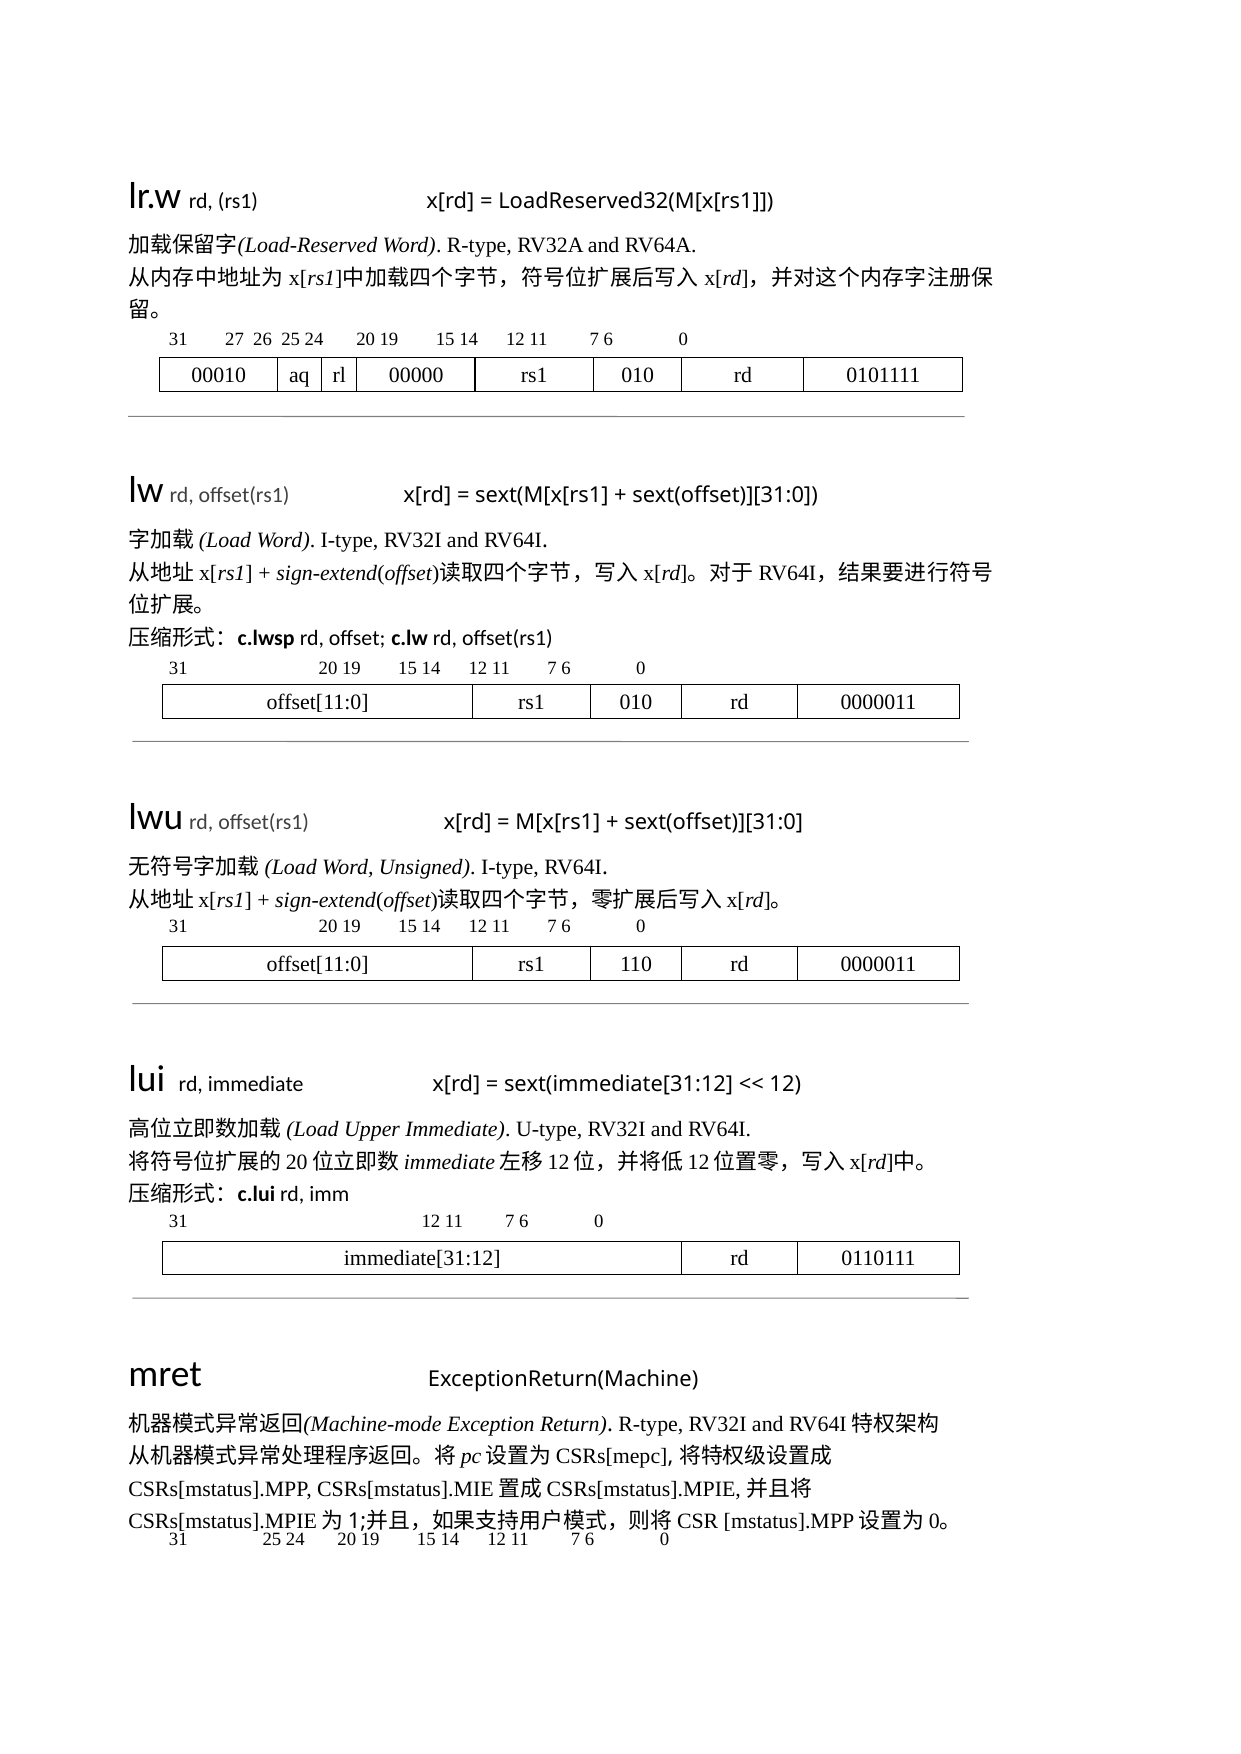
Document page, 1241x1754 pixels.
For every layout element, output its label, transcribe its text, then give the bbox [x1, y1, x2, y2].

text 从机器模式异常处理程序返回。将pc设置为CSRs[mepc], 将特权级设置成CSRs[mstatus].MPP, CSRs[mstatus].MIE置成CSRs[mstatus].MPIE, 并且将CSRs[mstatus].MPIE为1;并且，如果支持用户模式，则将CSR [mstatus].MPP设置为0。 [128, 1438, 994, 1535]
table_header rl [322, 358, 356, 391]
text mret ExceptionReturn(Machine) [128, 1340, 994, 1405]
table_header rd [682, 685, 797, 718]
table_header rd [682, 947, 797, 980]
table_header 0101111 [804, 358, 962, 391]
text 将符号位扩展的20位立即数immediate左移12位，并将低12位置零，写入x[rd]中。 [128, 1143, 994, 1176]
table_header 0110111 [798, 1242, 959, 1274]
table_header rs1 [473, 947, 590, 980]
table_header rs1 [473, 685, 590, 718]
text 高位立即数加载 (Load Upper Immediate). U-type, RV32I and RV64I. [128, 1111, 994, 1143]
text lw rd, offset(rs1) x[rd] = sext(M[x[rs1] + sext(offset)][31:0]) [128, 457, 994, 522]
text 字加载 (Load Word). I-type, RV32I and RV64I. [128, 522, 994, 554]
table_header rd [682, 358, 803, 391]
table_header offset[11:0] [163, 685, 472, 718]
table_header rs1 [476, 358, 593, 391]
text 加载保留字(Load-Reserved Word). R-type, RV32A and RV64A. [128, 227, 994, 259]
text 无符号字加载 (Load Word, Unsigned). I-type, RV64I. [128, 849, 994, 881]
text 从地址x[rs1] + sign-extend(offset)读取四个字节，零扩展后写入x[rd]。 [128, 881, 994, 914]
table_header 010 [594, 358, 681, 391]
text lr.w rd, (rs1) x[rd] = LoadReserved32(M[x[rs1]]) [128, 162, 994, 227]
text 机器模式异常返回(Machine-mode Exception Return). R-type, RV32I and RV64I特权架构 [128, 1405, 994, 1438]
table_header 110 [591, 947, 681, 980]
text lui rd, immediate x[rd] = sext(immediate[31:12] << 12) [128, 1046, 994, 1111]
text 压缩形式：c.lui rd, imm [128, 1176, 994, 1208]
table_header rd [682, 1242, 797, 1274]
text 从地址x[rs1] + sign-extend(offset)读取四个字节，写入x[rd]。对于RV64I，结果要进行符号位扩展。 [128, 554, 994, 619]
table_header 00010 [160, 358, 277, 391]
text lwu rd, offset(rs1) x[rd] = M[x[rs1] + sext(offset)][31:0] [128, 784, 994, 849]
table_header aq [278, 358, 321, 391]
text 压缩形式：c.lwsp rd, offset; c.lw rd, offset(rs1) [128, 619, 994, 652]
table_header 0000011 [798, 685, 959, 718]
table_header 00000 [357, 358, 474, 391]
table_header 010 [591, 685, 681, 718]
table_header offset[11:0] [163, 947, 472, 980]
text 从内存中地址为x[rs1]中加载四个字节，符号位扩展后写入x[rd]，并对这个内存字注册保留。 [128, 259, 994, 324]
table_header immediate[31:12] [163, 1242, 681, 1274]
table_header 0000011 [798, 947, 959, 980]
